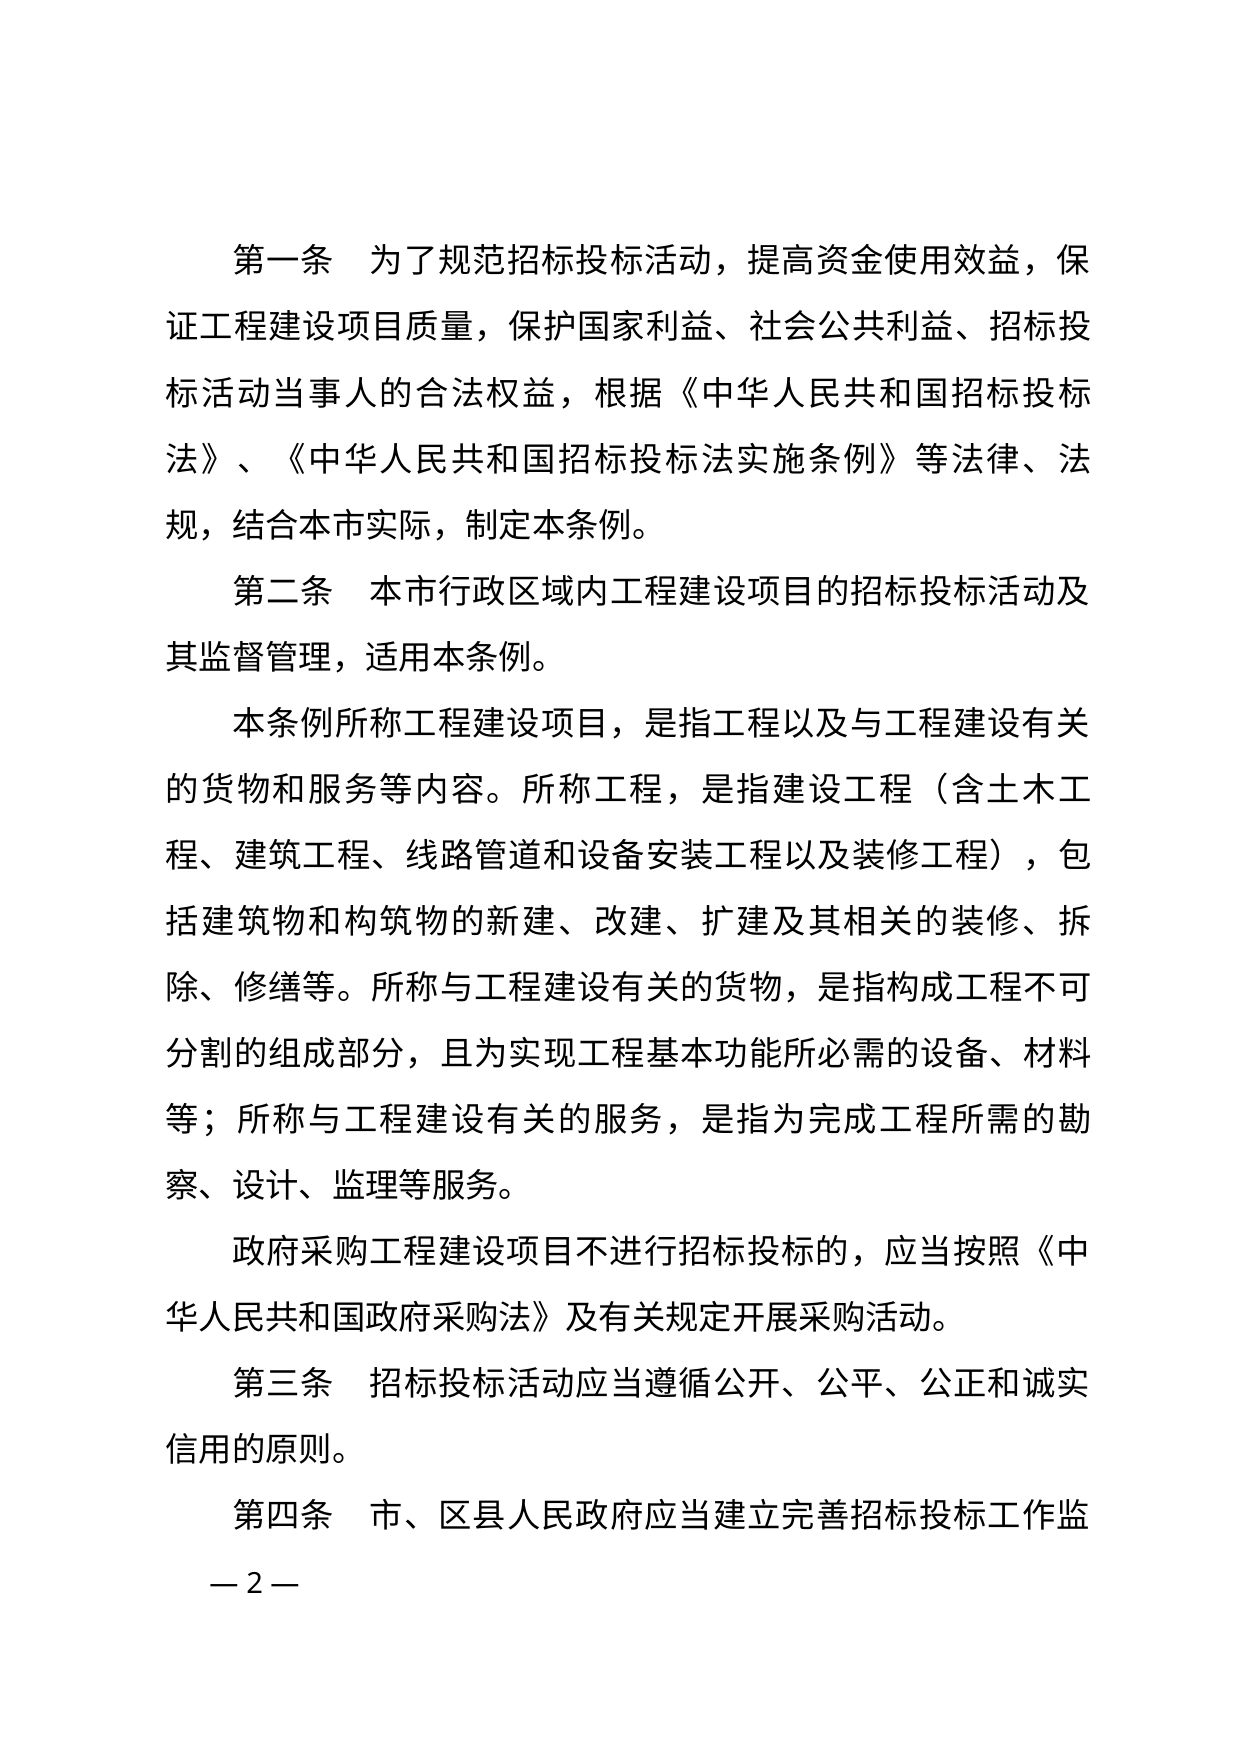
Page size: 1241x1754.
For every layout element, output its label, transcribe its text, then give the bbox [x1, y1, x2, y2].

text 本条例所称工程建设项目，是指工程以及与工程建设有关的货物和服务等内容。所称工程，是指建设工程（含土木工程、建筑工程、线路管道和设备安装工程以及装修工程），包括建筑物和构筑物的新建、改建、扩建及其相关的装修、拆除、修缮等。所称与工程建设有关的货物，是指构成工程不可分割的组成部分，且为实现工程基本功能所必需的设备、材料等；所称与工程建设有关的服务，是指为完成工程所需的勘察、设计、监理等服务。 [165, 688, 1092, 1216]
text 第一条 为了规范招标投标活动，提高资金使用效益，保证工程建设项目质量，保护国家利益、社会公共利益、招标投标活动当事人的合法权益，根据《中华人民共和国招标投标法》、《中华人民共和国招标投标法实施条例》等法律、法规，结合本市实际，制定本条例。 [165, 225, 1092, 556]
text 第三条 招标投标活动应当遵循公开、公平、公正和诚实信用的原则。 [165, 1348, 1092, 1480]
text 第二条 本市行政区域内工程建设项目的招标投标活动及其监督管理，适用本条例。 [165, 556, 1092, 688]
text 政府采购工程建设项目不进行招标投标的，应当按照《中华人民共和国政府采购法》及有关规定开展采购活动。 [165, 1216, 1092, 1348]
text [165, 1480, 1092, 1546]
